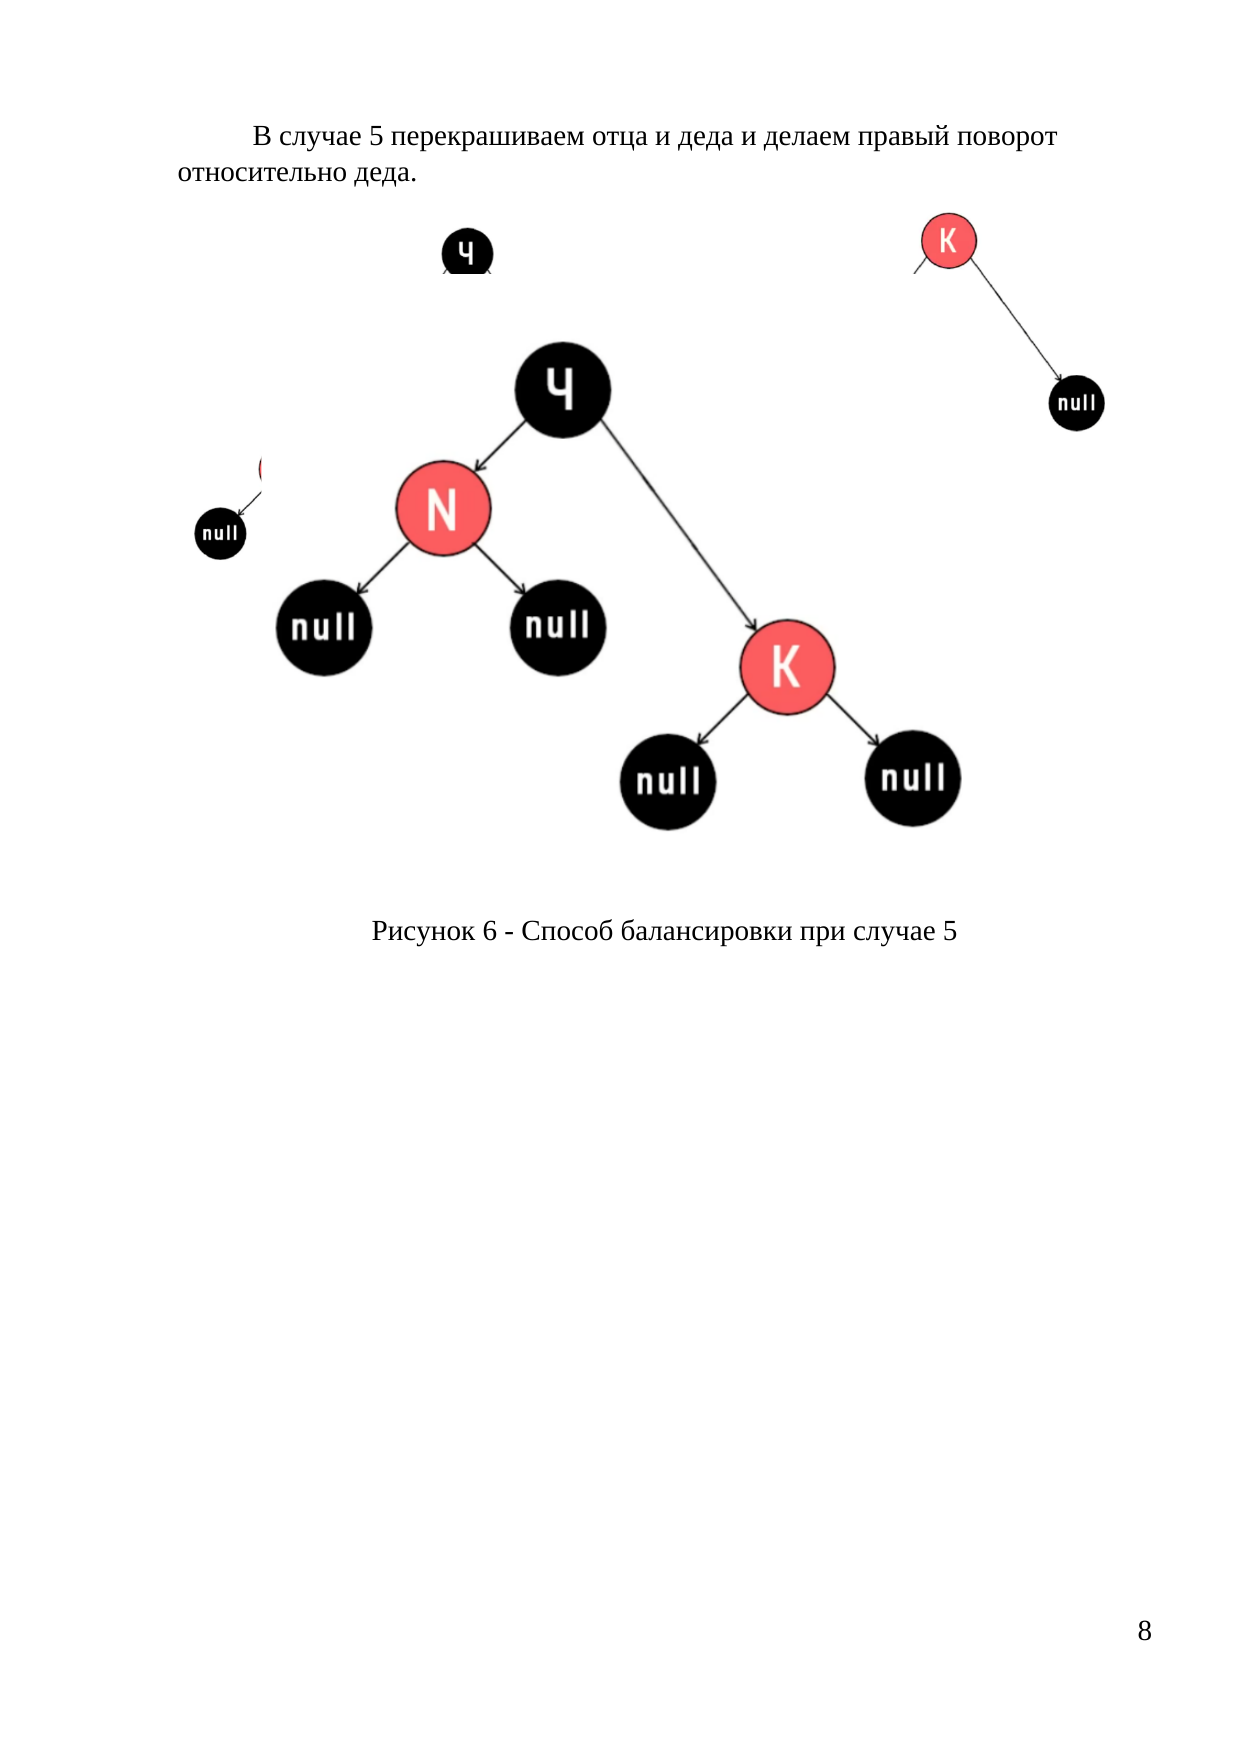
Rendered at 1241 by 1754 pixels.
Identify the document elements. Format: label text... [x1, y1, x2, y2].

text В случае 5 перекрашиваем отца и деда и делаем правый поворот относительно деда. [177, 118, 1152, 188]
text Рисунок 6 - Способ балансировки при случае 5 [177, 913, 1152, 946]
picture [161, 207, 1130, 858]
